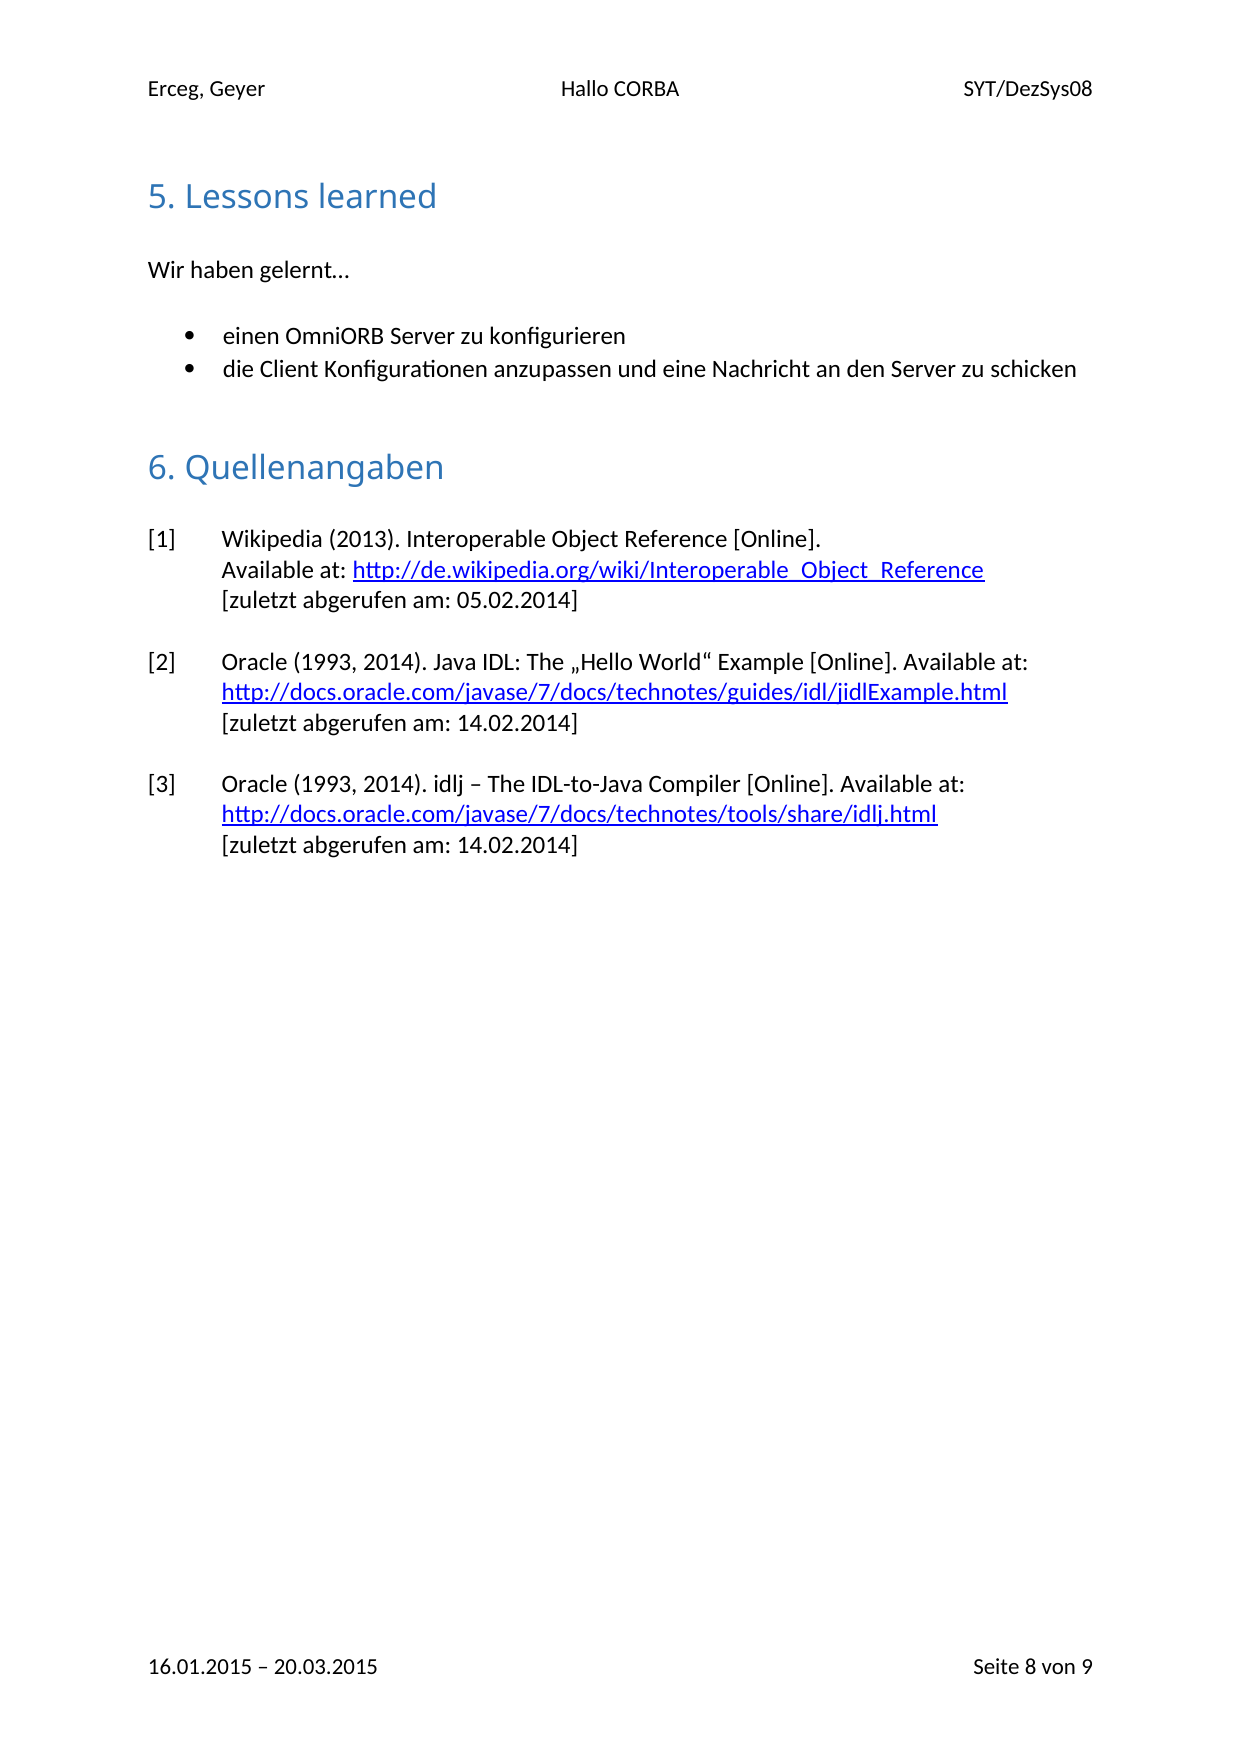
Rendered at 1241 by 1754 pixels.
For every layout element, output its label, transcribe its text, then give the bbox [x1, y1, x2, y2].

text Wir haben gelernt… [148, 254, 1093, 285]
text [2] Oracle (1993, 2014). Java IDL: The „Hello World“ Example [Online]. Available at: [148, 646, 1093, 676]
text [zuletzt abgerufen am: 05.02.2014] [148, 584, 1093, 615]
text http://docs.oracle.com/javase/7/docs/technotes/tools/share/idlj.html [148, 798, 1093, 829]
list die Client Konfigurationen anzupassen und eine Nachricht an den Server zu schicken [185, 353, 1093, 384]
text [1] Wikipedia (2013). Interoperable Object Reference [Online]. [148, 523, 1093, 554]
list einen OmniORB Server zu konfigurieren [185, 320, 1093, 351]
text [zuletzt abgerufen am: 14.02.2014] [148, 707, 1093, 737]
subtitle 6. Quellenangaben [148, 444, 1093, 489]
text [zuletzt abgerufen am: 14.02.2014] [148, 829, 1093, 859]
text http://docs.oracle.com/javase/7/docs/technotes/guides/idl/jidlExample.html [148, 676, 1093, 707]
text Available at: http://de.wikipedia.org/wiki/Interoperable_Object_Reference [148, 554, 1093, 584]
text [3] Oracle (1993, 2014). idlj – The IDL-to-Java Compiler [Online]. Available at: [148, 768, 1093, 798]
subtitle 5. Lessons learned [148, 173, 1093, 218]
